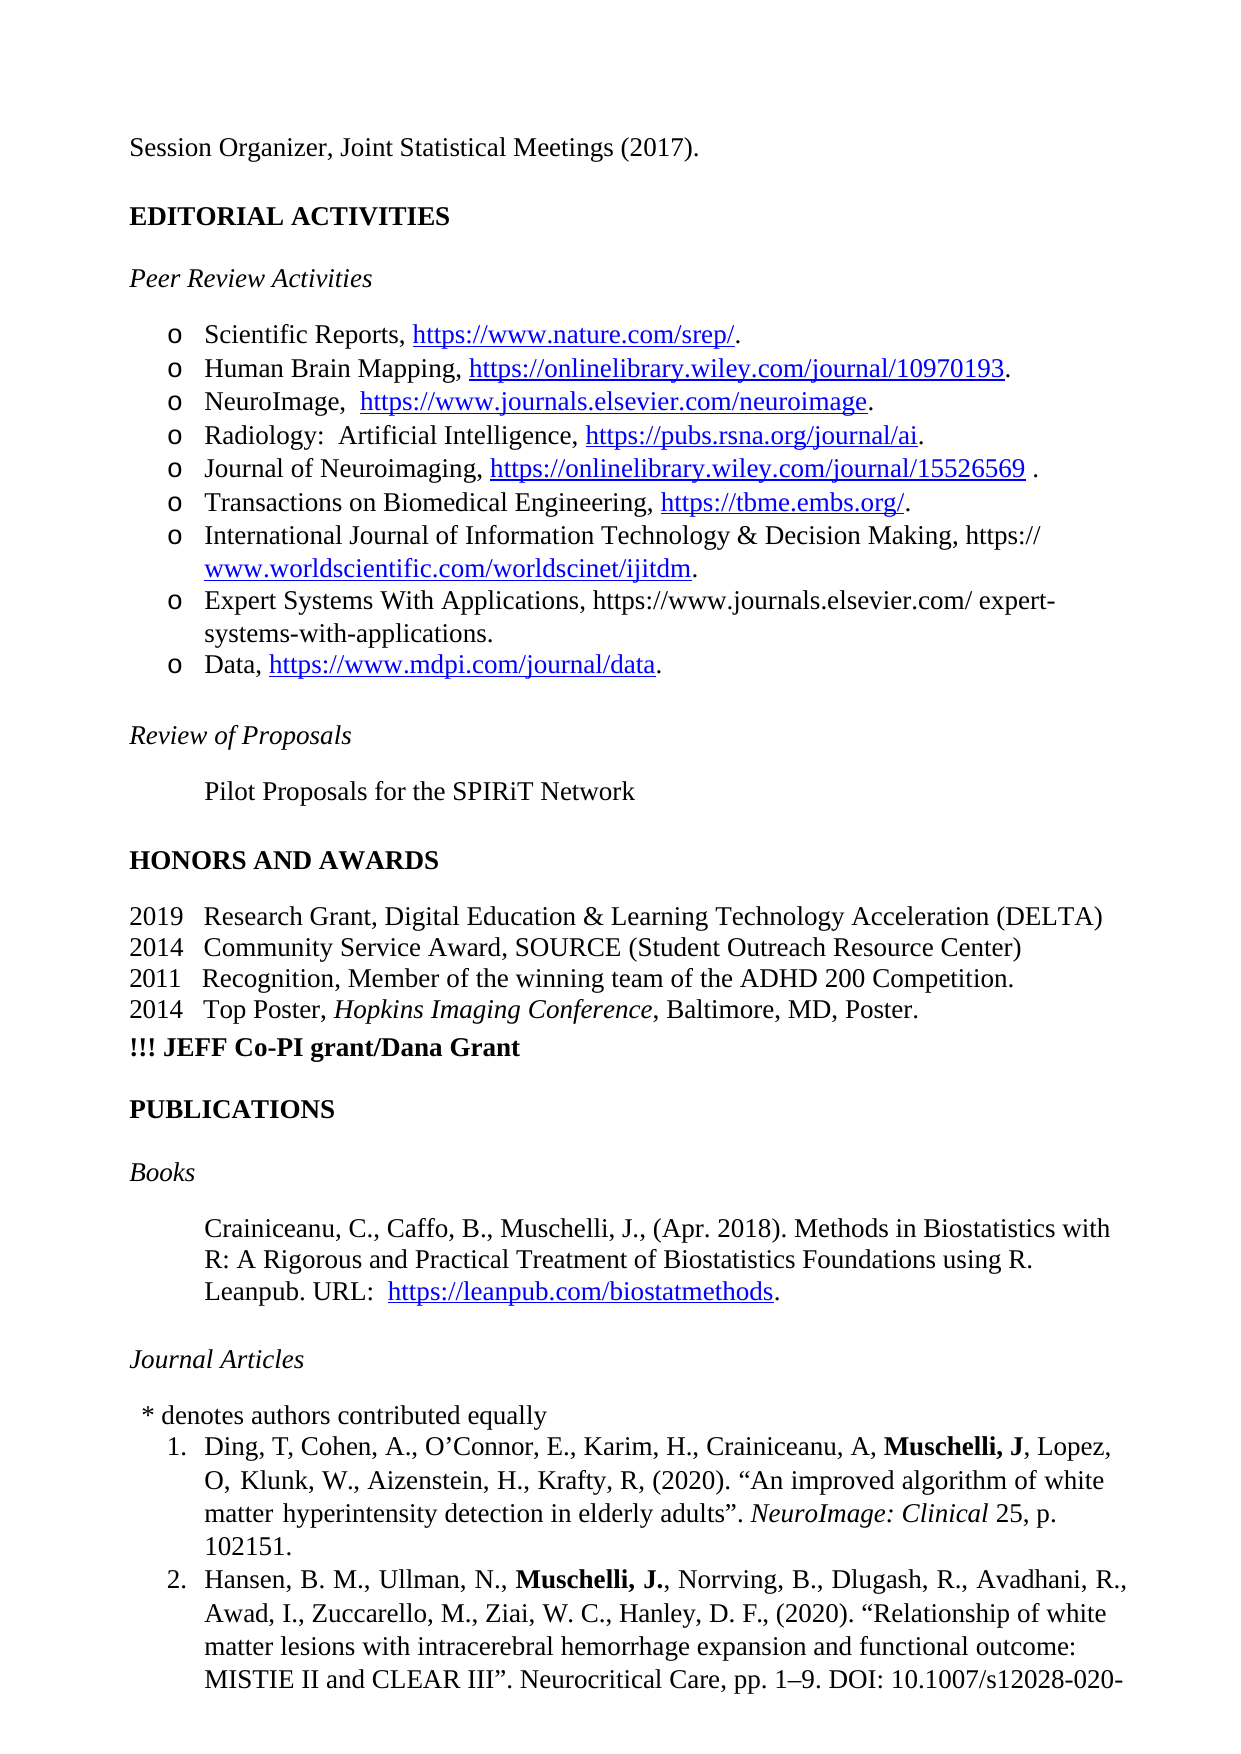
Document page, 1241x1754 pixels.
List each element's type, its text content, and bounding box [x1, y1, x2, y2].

list Human Brain Mapping, https://onlinelibrary.wiley.com/journal/10970193. [167, 352, 1130, 385]
text EDITORIAL ACTIVITIES [129, 193, 1130, 231]
text Pilot Proposals for the SPIRiT Network [129, 775, 1130, 807]
text !!! JEFF Co-PI grant/Dana Grant [129, 1025, 1130, 1062]
text * denotes authors contributed equally [141, 1399, 1130, 1431]
list Radiology: Artificial Intelligence, https://pubs.rsna.org/journal/ai. [167, 419, 1130, 452]
list Journal of Neuroimaging, https://onlinelibrary.wiley.com/journal/15526569 . [167, 452, 1130, 486]
subtitle 2014 Community Service Award, SOURCE (Student Outreach Resource Center) [129, 931, 1130, 962]
subtitle 2014 Top Poster, Hopkins Imaging Conference, Baltimore, MD, Poster. [129, 994, 1130, 1025]
text 2019 Research Grant, Digital Education & Learning Technology Acceleration (DELTA) [129, 900, 1130, 931]
list Scientific Reports, https://www.nature.com/srep/. [167, 318, 1130, 352]
text Journal Articles [129, 1337, 1130, 1374]
text Books [129, 1150, 1130, 1187]
text PUBLICATIONS [129, 1087, 1130, 1125]
text HONORS AND AWARDS [129, 838, 1130, 875]
text Review of Proposals [129, 713, 1130, 750]
list Data, https://www.mdpi.com/journal/data. [167, 648, 1130, 682]
list Expert Systems With Applications, https://www.journals.elsevier.com/ expert-systems-with-applications. [167, 584, 1130, 648]
list NeuroImage, https://www.journals.elsevier.com/neuroimage. [167, 385, 1130, 419]
text Peer Review Activities [129, 256, 1130, 293]
list Transactions on Biomedical Engineering, https://tbme.embs.org/. [167, 486, 1130, 519]
list Ding, T, Cohen, A., O’Connor, E., Karim, H., Crainiceanu, A, Muschelli, J, Lopez, O, Klunk, W., Aizenstein, H., Krafty, R, (2020). “An improved algorithm of white matter hyperintensity detection in elderly adults”. NeuroImage: Clinical 25, p. 102151. [167, 1431, 1130, 1561]
subtitle 2011 Recognition, Member of the winning team of the ADHD 200 Competition. [129, 962, 1130, 994]
text Session Organizer, Joint Statistical Meetings (2017). [129, 131, 1130, 162]
text Crainiceanu, C., Caffo, B., Muschelli, J., (Apr. 2018). Methods in Biostatistics with R: A Rigorous and Practical Treatment of Biostatistics Foundations using R. Leanpub. URL: https://leanpub.com/biostatmethods. [204, 1212, 1130, 1306]
list International Journal of Information Technology & Decision Making, https:// www.worldscientific.com/worldscinet/ijitdm. [167, 519, 1130, 584]
